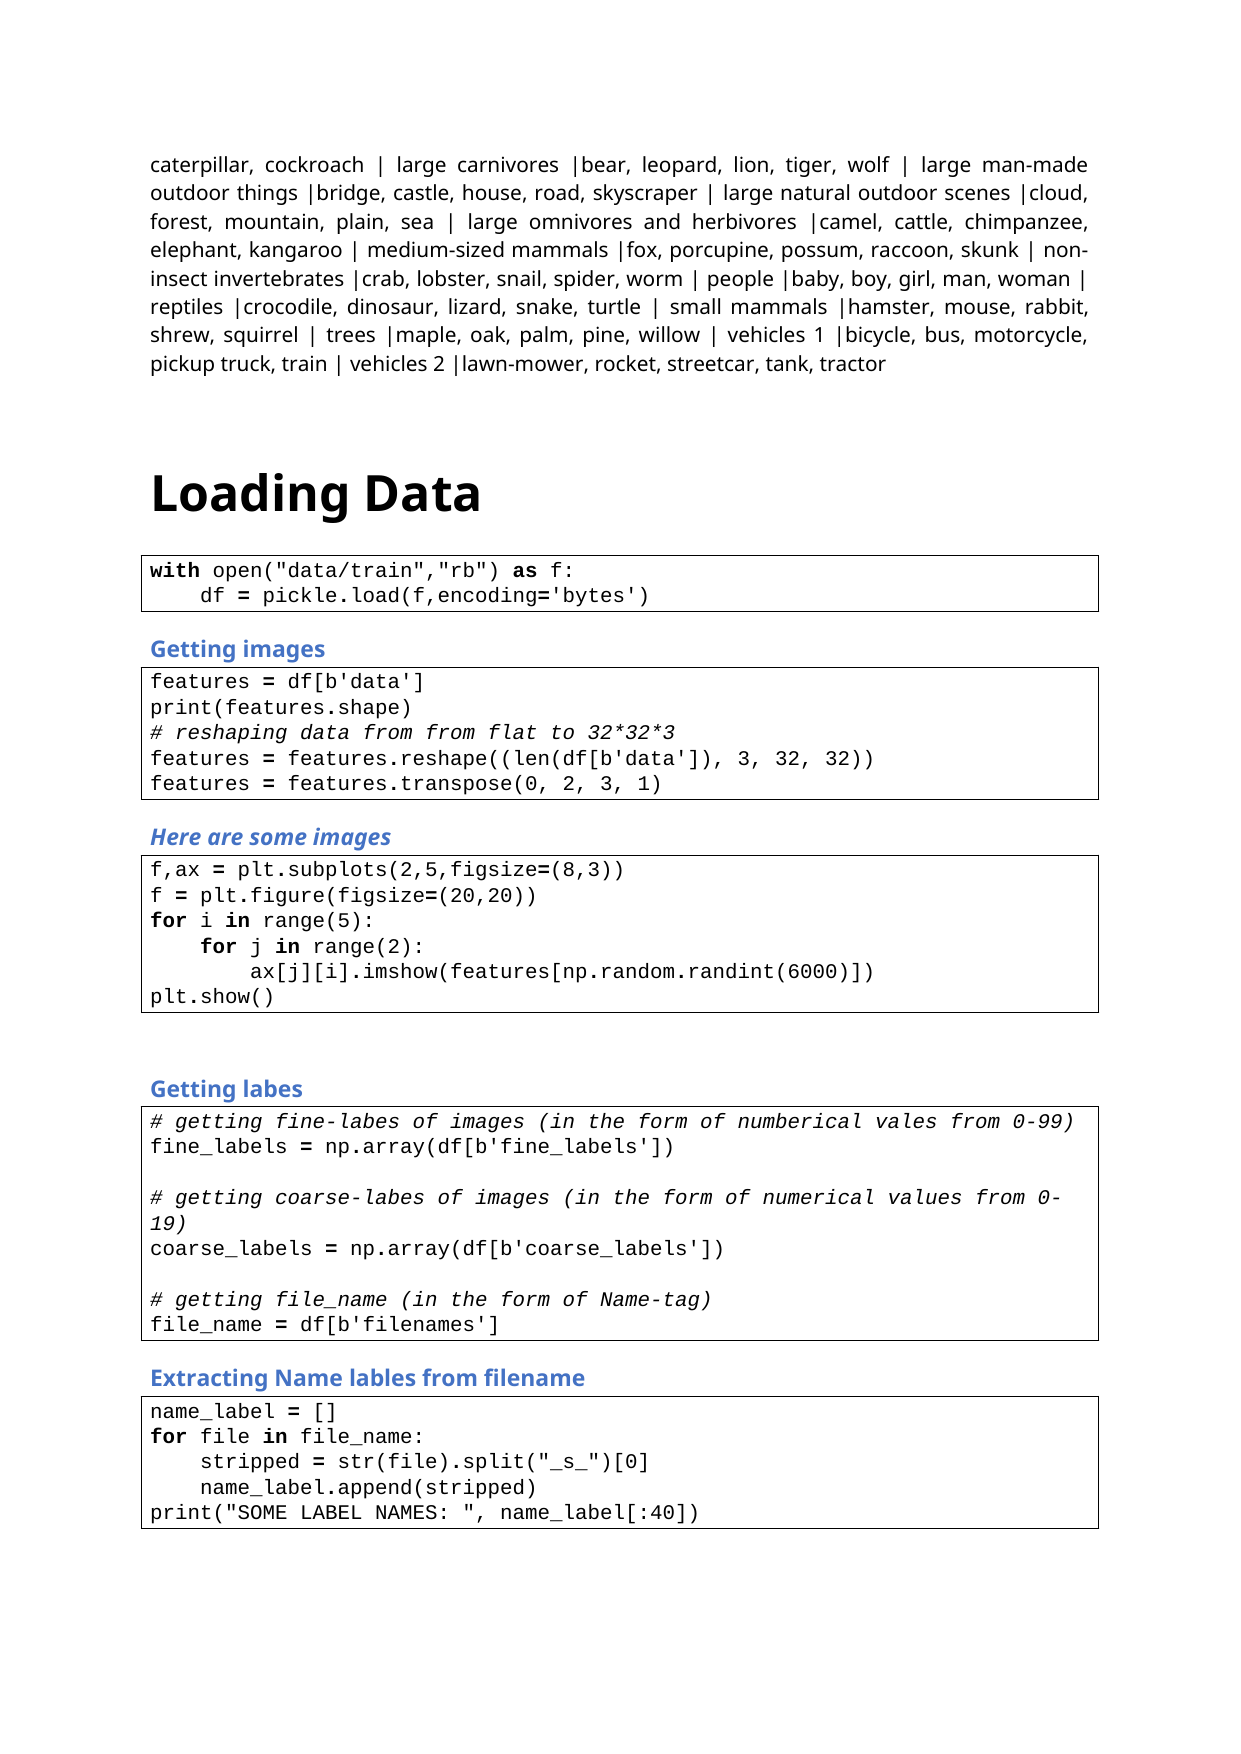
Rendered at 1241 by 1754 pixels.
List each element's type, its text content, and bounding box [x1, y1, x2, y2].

subtitle Loading Data [150, 458, 1090, 526]
text with open("data/train","rb") as f: [142, 556, 1098, 580]
text # reshaping data from from flat to 32*32*3 [150, 721, 1090, 746]
text ax[j][i].imshow(features[np.random.randint(6000)]) [150, 959, 1090, 982]
text df = pickle.load(f,encoding='bytes') [142, 580, 1098, 611]
text file_name = df[b'filenames'] [142, 1309, 1098, 1340]
text # getting fine-labes of images (in the form of numberical vales from 0-99) [142, 1107, 1098, 1135]
subtitle Getting labes [150, 1072, 1090, 1104]
text f,ax = plt.subplots(2,5,figsize=(8,3)) [142, 856, 1098, 883]
text for i in range(5): [150, 908, 1090, 934]
text print("SOME LABEL NAMES: ", name_label[:40]) [142, 1497, 1098, 1528]
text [150, 150, 1090, 377]
text # getting file_name (in the form of Name-tag) [150, 1287, 1090, 1309]
subtitle Here are some images [150, 821, 1090, 852]
text fine_labels = np.array(df[b'fine_labels']) [150, 1135, 1090, 1160]
text coarse_labels = np.array(df[b'coarse_labels']) [150, 1236, 1090, 1262]
text features = features.transpose(0, 2, 3, 1) [142, 768, 1098, 799]
text name_label = [] [142, 1397, 1098, 1424]
subtitle Getting images [150, 633, 1090, 664]
text f = plt.figure(figsize=(20,20)) [150, 883, 1090, 908]
subtitle Extracting Name lables from filename [150, 1362, 1090, 1393]
text # getting coarse-labes of images (in the form of numerical values from 0-19) [150, 1186, 1090, 1236]
text for file in file_name: [150, 1424, 1090, 1450]
text features = features.reshape((len(df[b'data']), 3, 32, 32)) [150, 746, 1090, 768]
text name_label.append(stripped) [150, 1475, 1090, 1497]
text plt.show() [142, 982, 1098, 1012]
text print(features.shape) [150, 695, 1090, 721]
text stripped = str(file).split("_s_")[0] [150, 1450, 1090, 1475]
text features = df[b'data'] [142, 668, 1098, 695]
text for j in range(2): [150, 934, 1090, 959]
